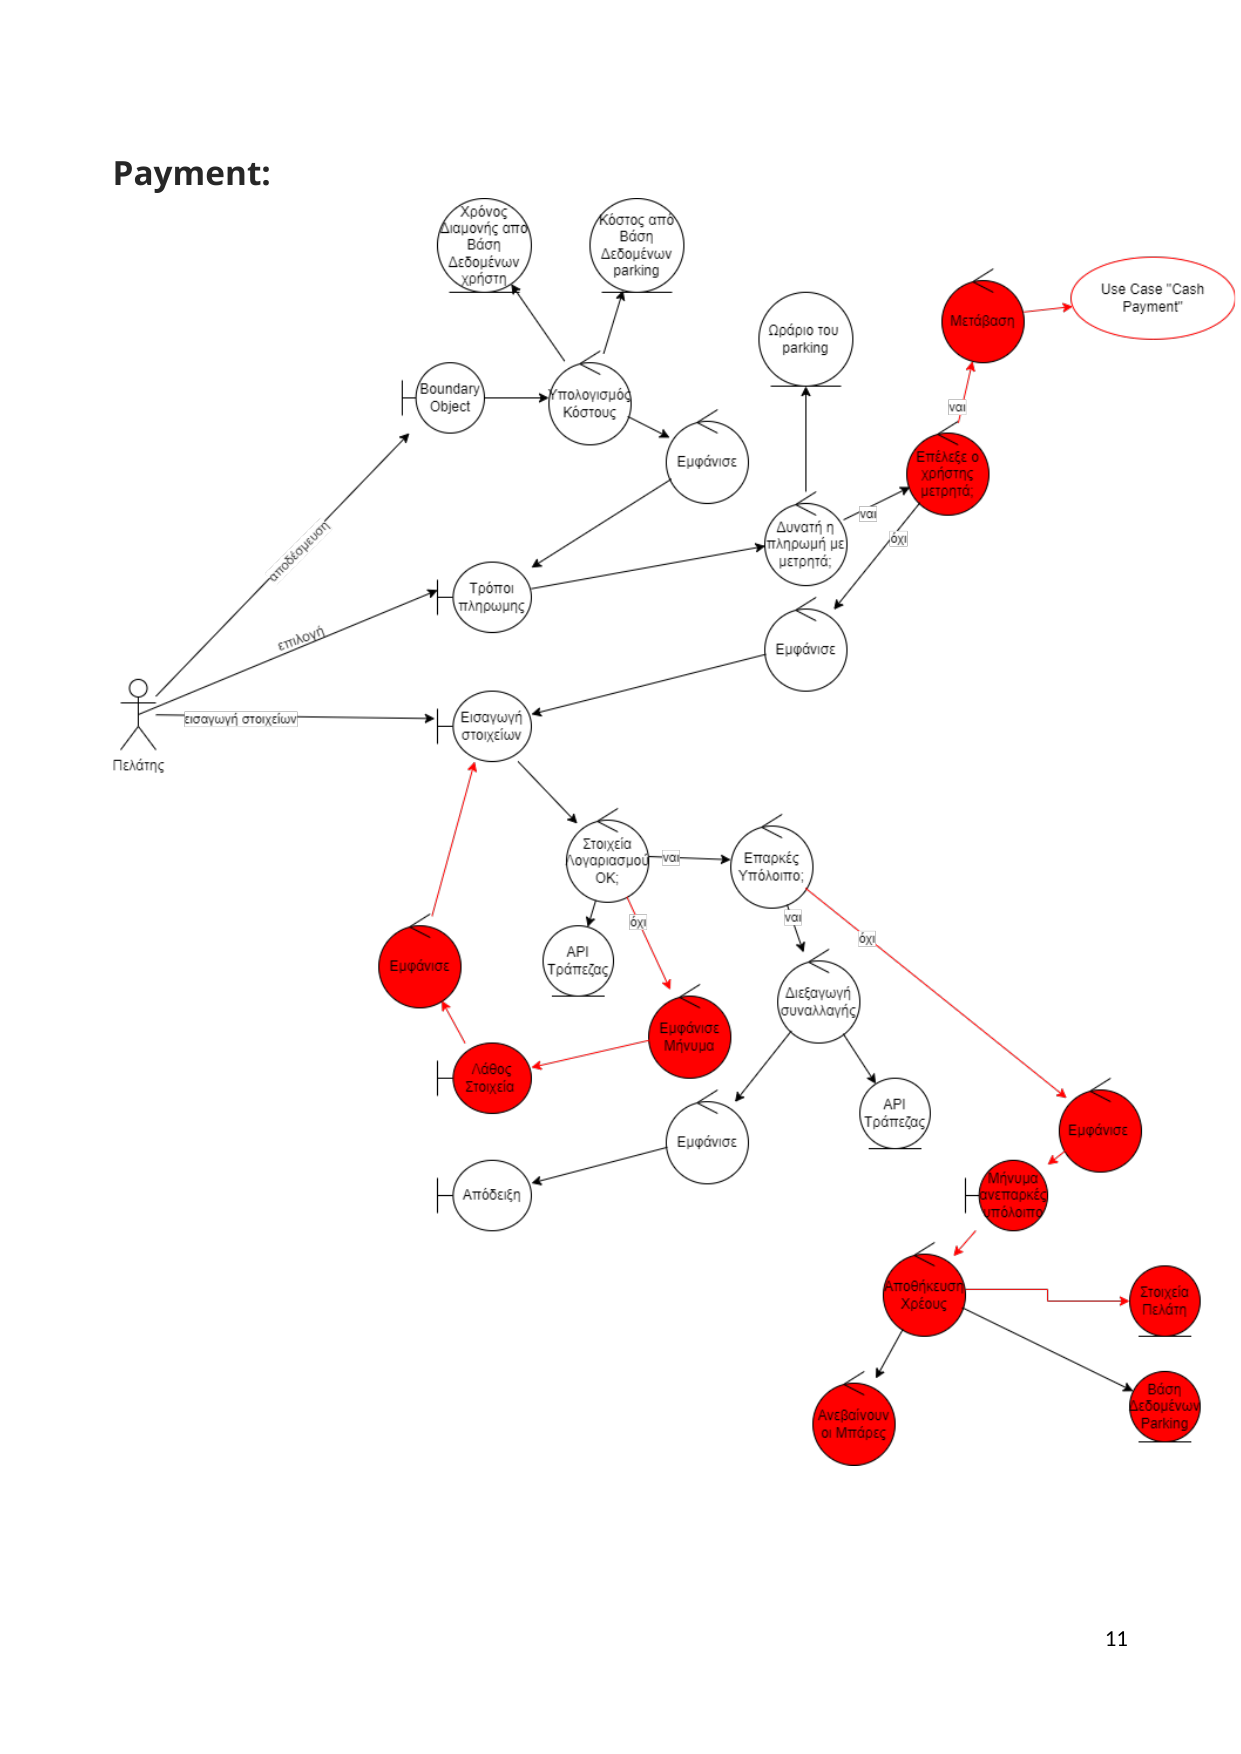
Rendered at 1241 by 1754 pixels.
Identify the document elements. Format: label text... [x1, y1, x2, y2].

subtitle Payment: [112, 150, 1128, 195]
picture [112, 198, 1236, 1466]
